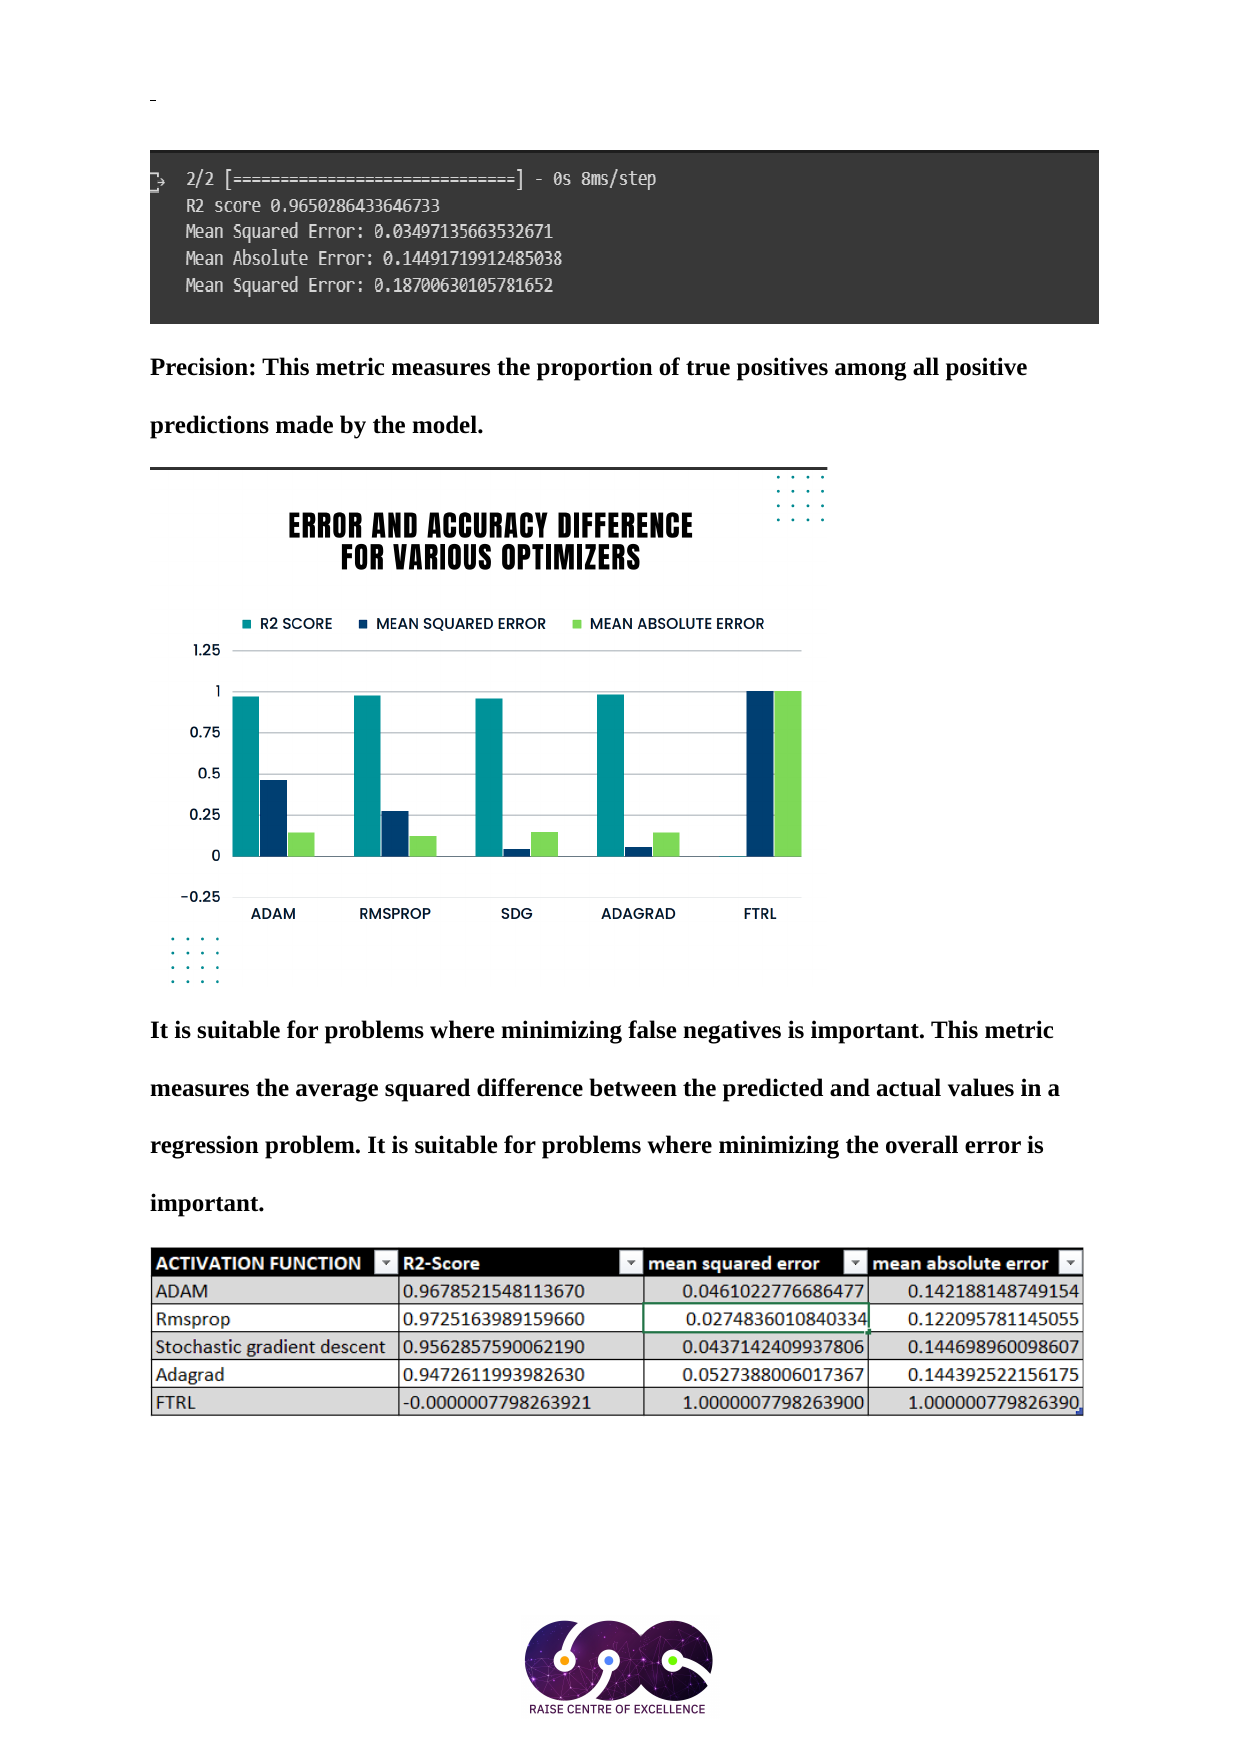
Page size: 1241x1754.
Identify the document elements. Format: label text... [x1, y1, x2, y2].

picture [150, 1247, 1084, 1417]
picture [520, 1615, 720, 1719]
text Precision: This metric measures the proportion of true positives among all positive predictions made by the model. [150, 324, 1090, 439]
picture [150, 467, 828, 987]
picture [150, 150, 1099, 324]
